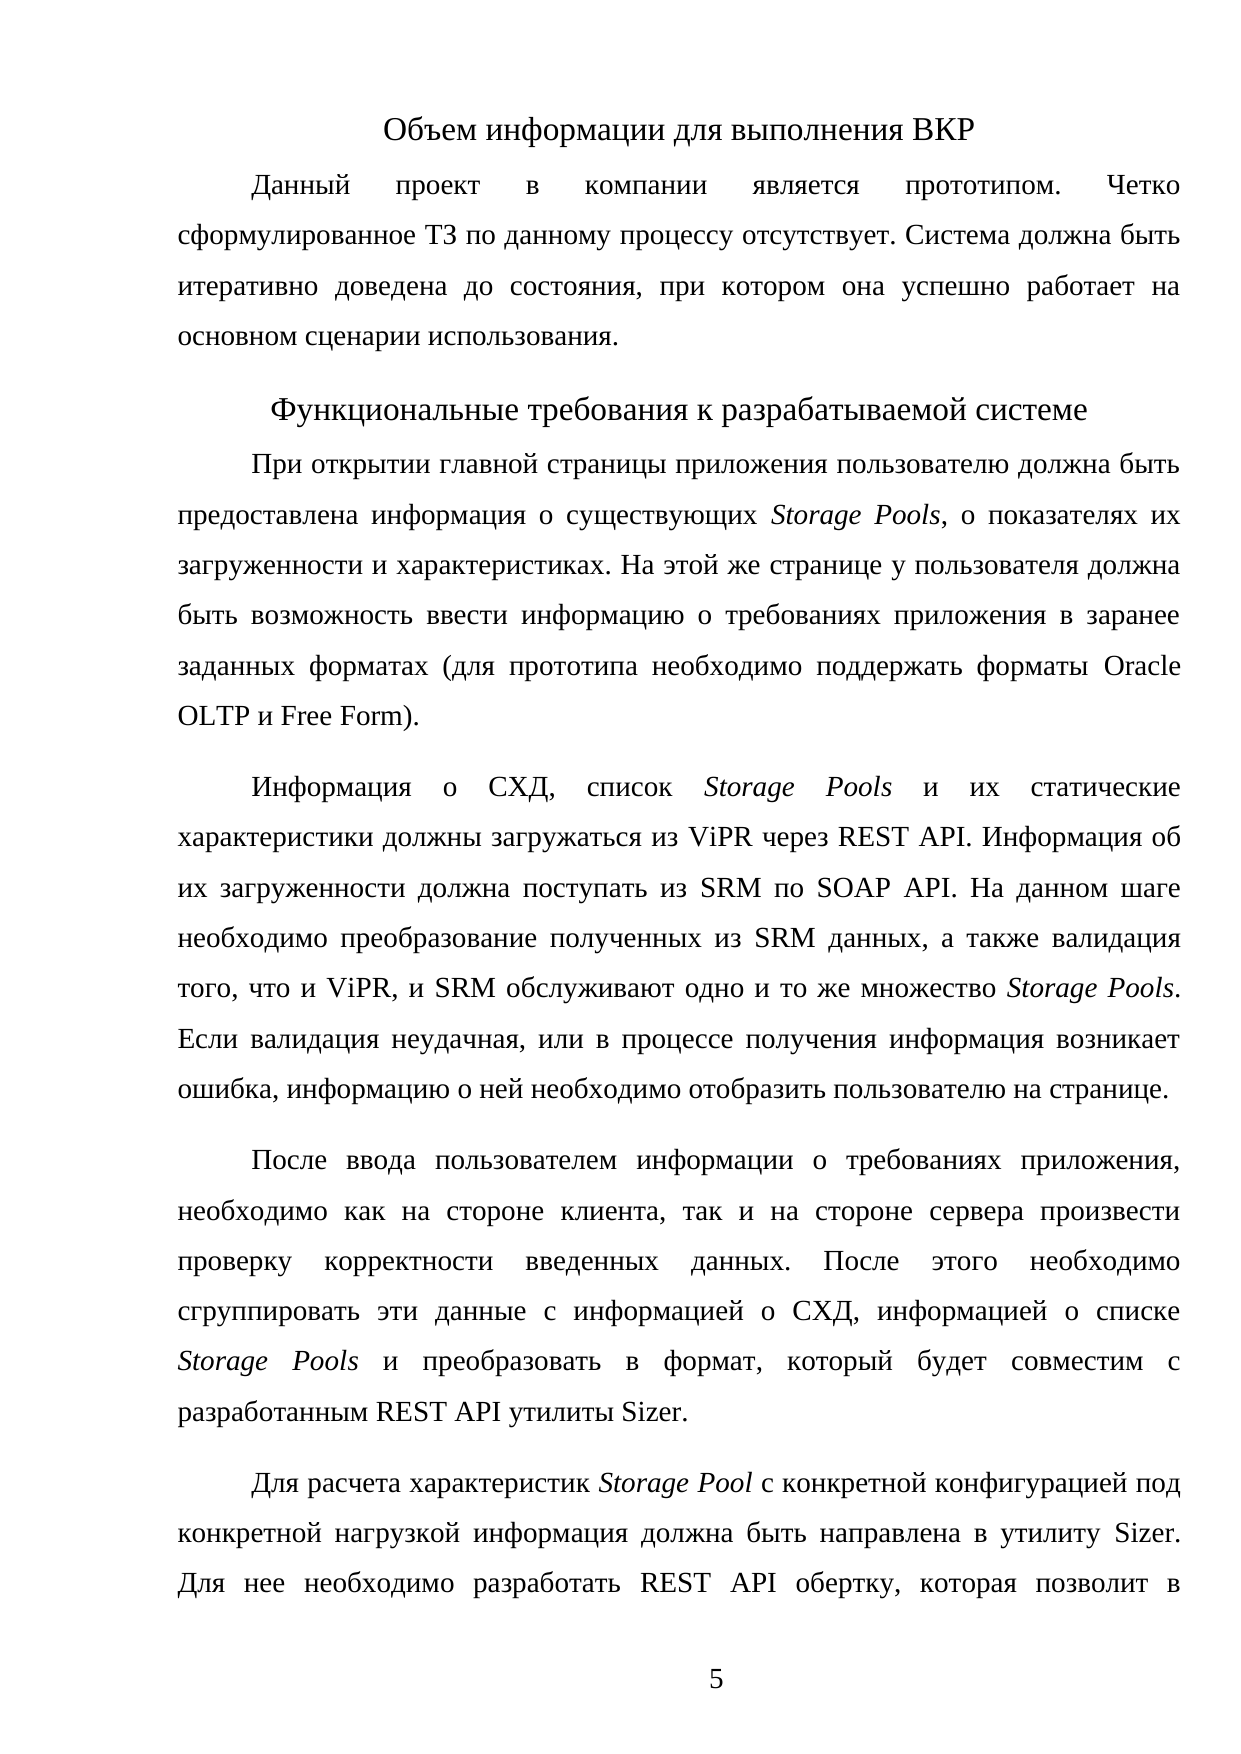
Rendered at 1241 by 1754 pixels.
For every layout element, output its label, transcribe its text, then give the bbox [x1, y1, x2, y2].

text Информация о СХД, список Storage Pools и их статические характеристики должны загружаться из ViPR через REST API. Информация об их загруженности должна поступать из SRM по SOAP API. На данном шаге необходимо преобразование полученных из SRM данных, а также валидация того, что и ViPR, и SRM обслуживают одно и то же множество Storage Pools. Если валидация неудачная, или в процессе получения информация возникает ошибка, информацию о ней необходимо отобразить пользователю на странице. [177, 769, 1181, 1105]
text При открытии главной страницы приложения пользователю должна быть предоставлена информация о существующих Storage Pools, о показателях их загруженности и характеристиках. На этой же странице у пользователя должна быть возможность ввести информацию о требованиях приложения в заранее заданных форматах (для прототипа необходимо поддержать форматы Oracle OLTP и Free Form). [177, 447, 1181, 732]
text Данный проект в компании является прототипом. Четко сформулированное ТЗ по данному процессу отсутствует. Система должна быть итеративно доведена до состояния, при котором она успешно работает на основном сценарии использования. [177, 167, 1181, 351]
subtitle Объем информации для выполнения ВКР [177, 109, 1181, 148]
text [177, 1465, 1181, 1599]
text После ввода пользователем информации о требованиях приложения, необходимо как на стороне клиента, так и на стороне сервера произвести проверку корректности введенных данных. После этого необходимо сгруппировать эти данные с информацией о СХД, информацией о списке Storage Pools и преобразовать в формат, который будет совместим с разработанным REST API утилиты Sizer. [177, 1142, 1181, 1427]
subtitle Функциональные требования к разрабатываемой системе [177, 389, 1181, 427]
